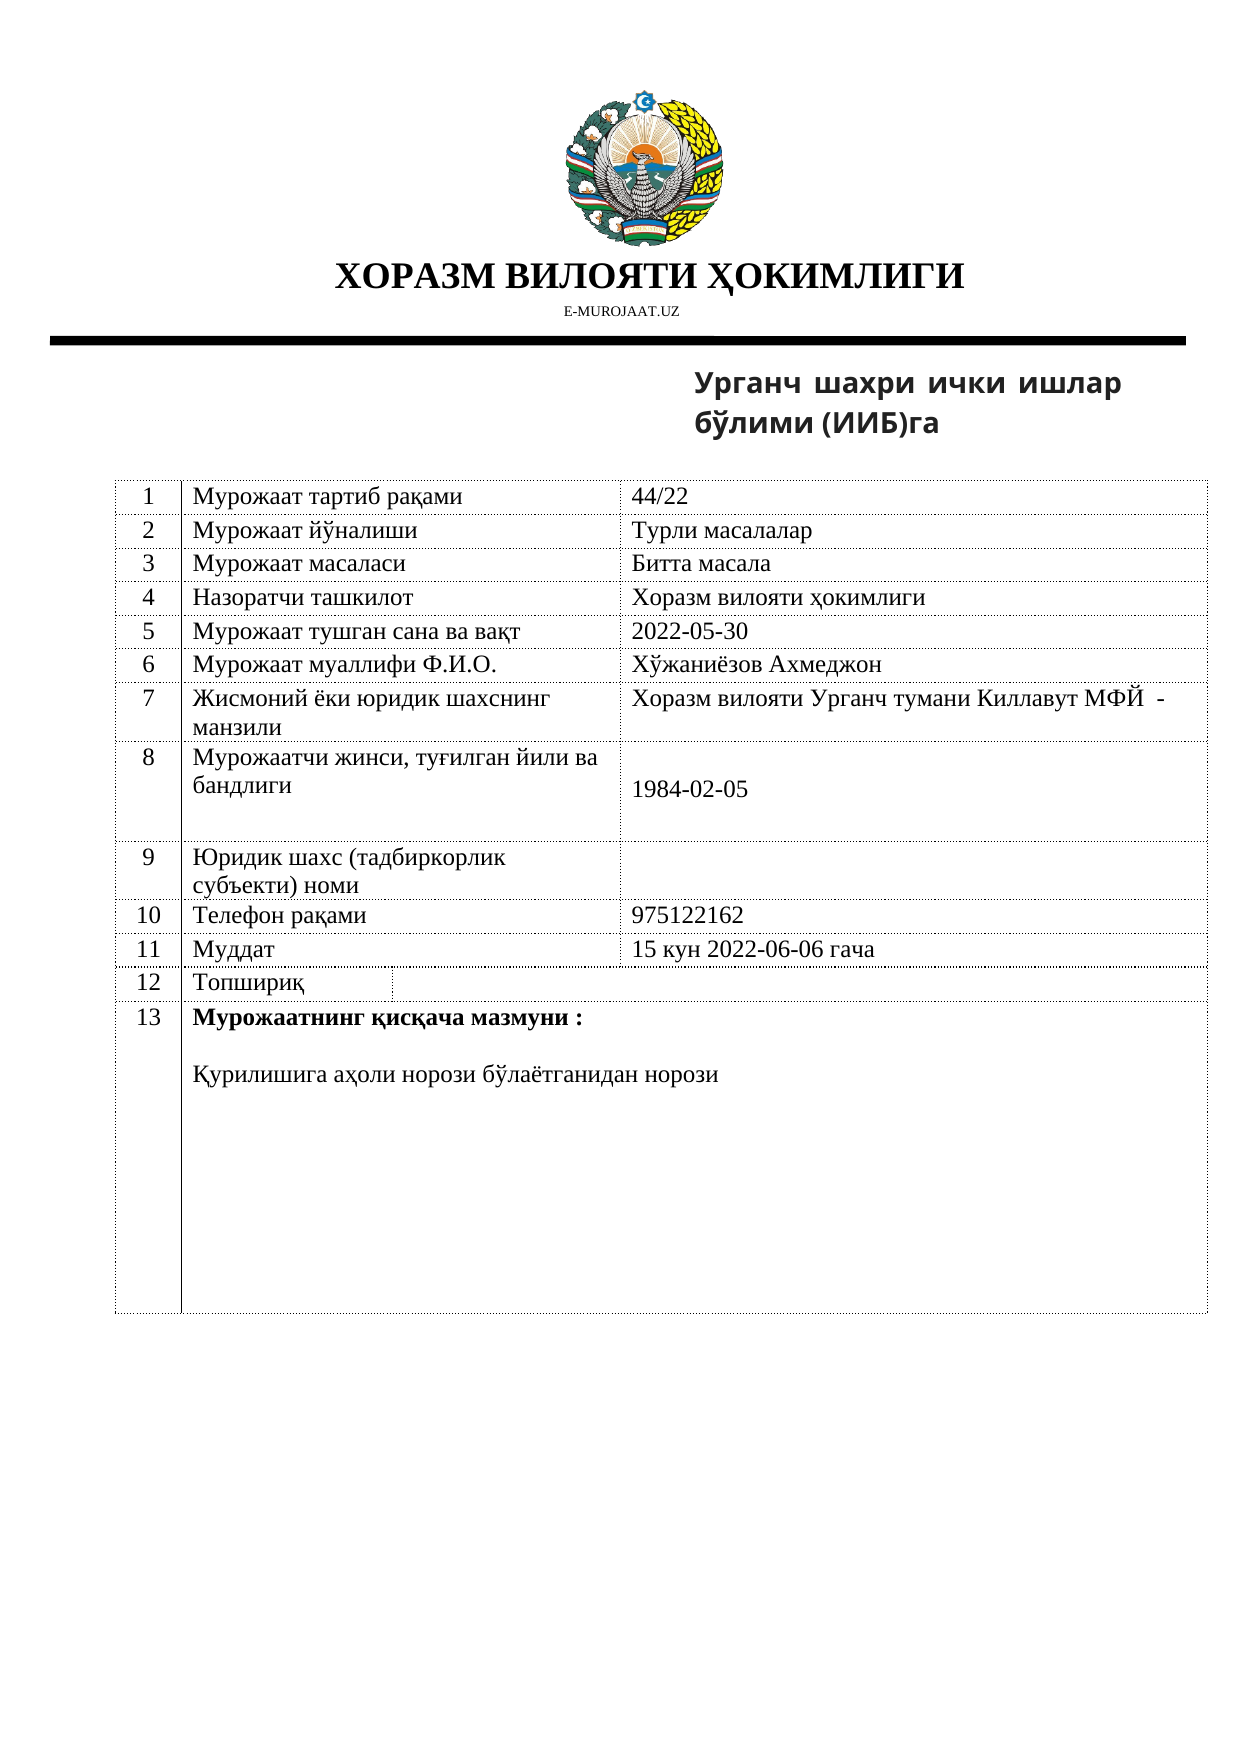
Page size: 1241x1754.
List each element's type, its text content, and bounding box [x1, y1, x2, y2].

text Урганч шахри ички ишлар бўлими (ИИБ)га [694, 362, 1122, 442]
table_cell 7 [115, 682, 181, 741]
table_cell 975122162 [620, 899, 1208, 933]
table_cell Хоразм вилояти Урганч тумани Киллавут МФЙ - [620, 682, 1208, 741]
table_cell 3 [115, 548, 181, 581]
table_cell Топшириқ [182, 966, 392, 1001]
text E-MUROJAAT.UZ [121, 303, 1122, 320]
table_cell Мурожаат тушган сана ва вақт [182, 615, 620, 648]
table_cell Муддат [182, 933, 620, 966]
table_cell Мурожаат муаллифи Ф.И.О. [182, 648, 620, 682]
table_cell 13 [115, 1001, 181, 1313]
table_cell Хўжаниёзов Ахмеджон [620, 648, 1208, 682]
table_cell 11 [115, 933, 181, 966]
table_cell 15 кун 2022-06-06 гача [620, 933, 1208, 966]
picture [562, 88, 725, 248]
table_cell 2 [115, 514, 181, 547]
table_cell Телефон рақами [182, 899, 620, 933]
table_cell Мурожаатчи жинси, туғилган йили ва бандлиги [182, 741, 620, 841]
table_header 44/22 [620, 480, 1208, 514]
table_cell Мурожаат йўналиши [182, 514, 620, 547]
table_cell [392, 966, 1208, 1001]
table_cell 6 [115, 648, 181, 682]
table_cell 1984-02-05 [620, 741, 1208, 841]
text ХОРАЗМ ВИЛОЯТИ ҲОКИМЛИГИ [177, 89, 1122, 297]
table_cell 9 [115, 841, 181, 899]
table_cell 8 [115, 741, 181, 841]
table_cell 4 [115, 581, 181, 615]
table_cell 10 [115, 899, 181, 933]
table_cell 5 [115, 615, 181, 648]
table_cell Мурожаатнинг қисқача мазмуни : Қурилишига аҳоли норози бўлаётганидан норози [182, 1001, 1208, 1313]
table_cell Назоратчи ташкилот [182, 581, 620, 615]
table_cell Хоразм вилояти ҳокимлиги [620, 581, 1208, 615]
table_cell Турли масалалар [620, 514, 1208, 547]
table_cell 12 [115, 966, 181, 1001]
table_cell Жисмоний ёки юридик шахснинг манзили [182, 682, 620, 741]
table_cell Мурожаат масаласи [182, 548, 620, 581]
table_cell [620, 841, 1208, 899]
table_cell Битта масала [620, 548, 1208, 581]
table_header Мурожаат тартиб рақами [181, 480, 620, 514]
table_cell Юридик шахс (тадбиркорлик субъекти) номи [182, 841, 620, 899]
table_header 1 [115, 480, 181, 514]
table_cell 2022-05-30 [620, 615, 1208, 648]
